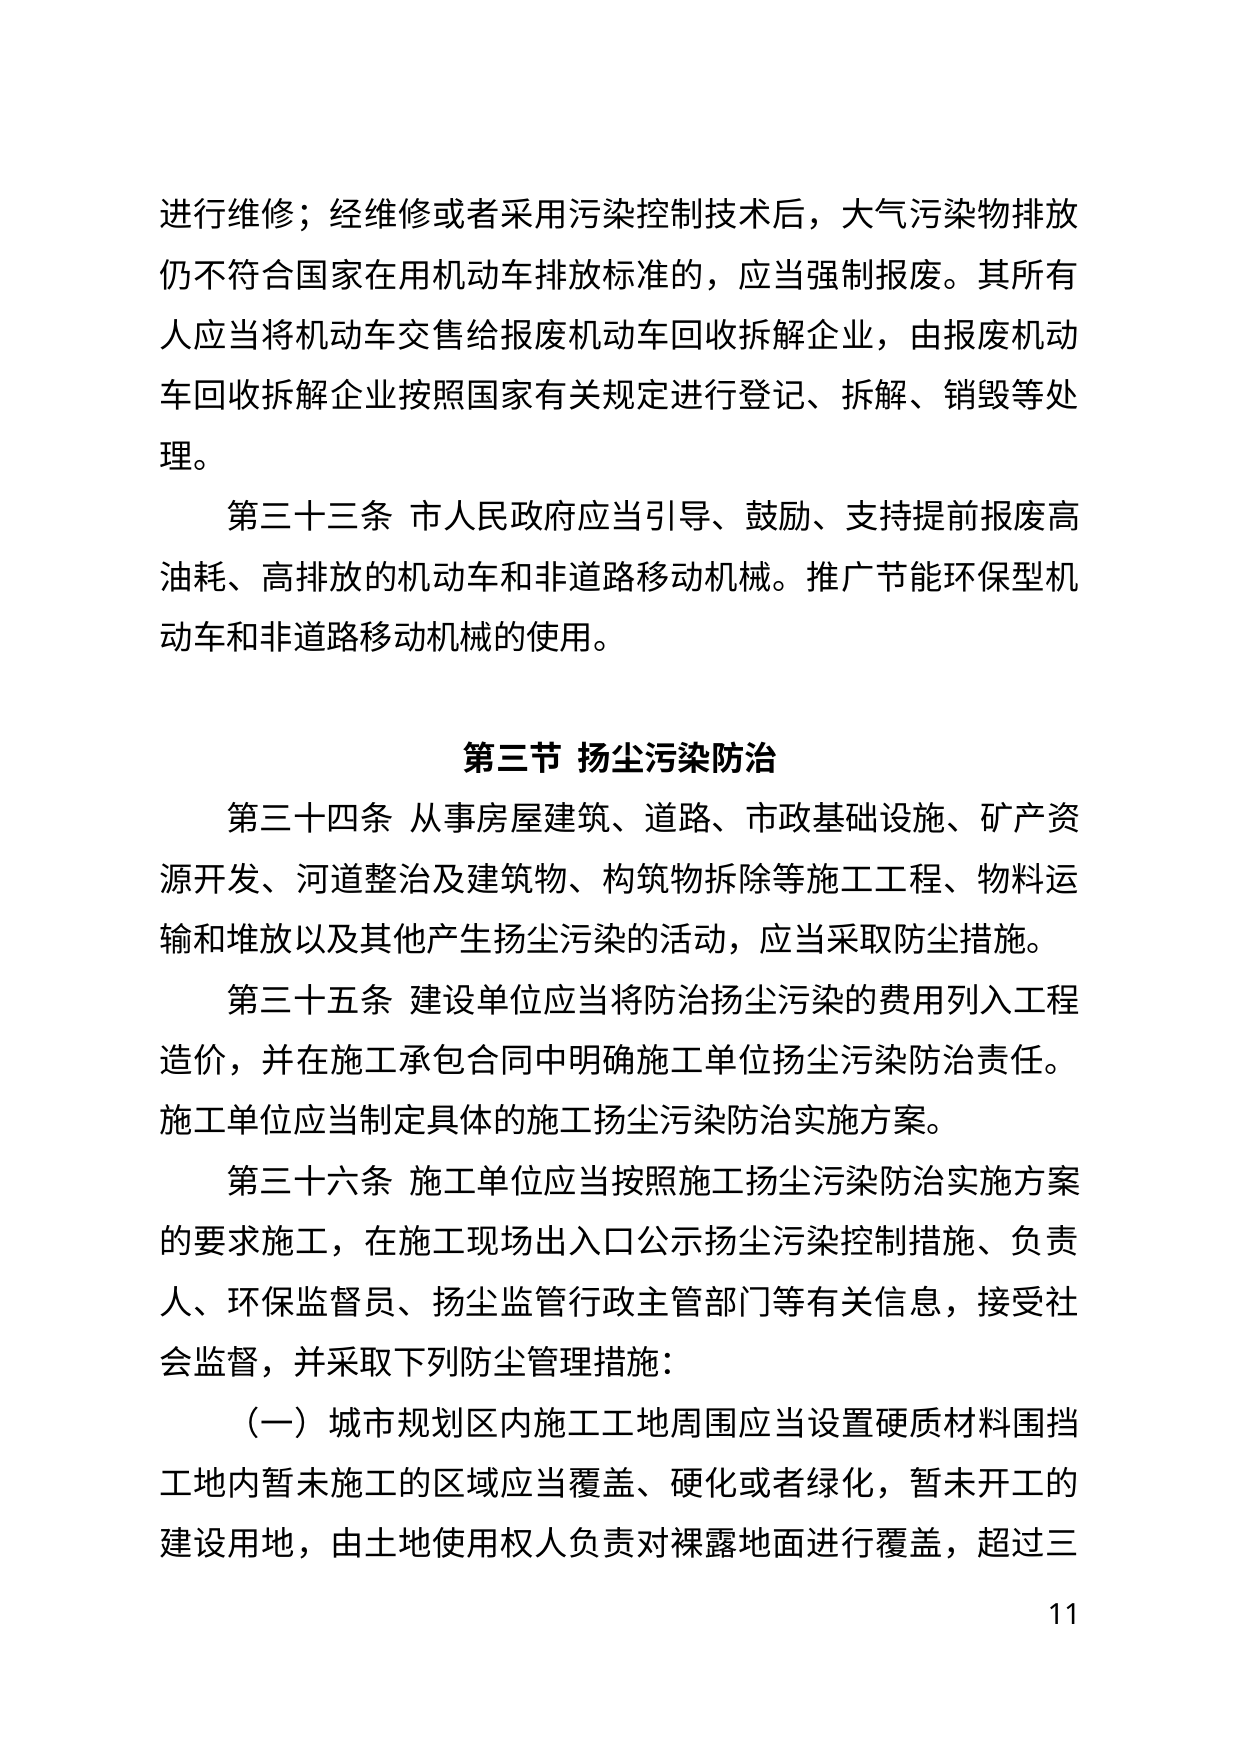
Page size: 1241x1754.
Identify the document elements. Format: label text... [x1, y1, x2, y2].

text 第三十二条 在用机动车排放大气污染物超过标准的，应当进行维修；经维修或者采用污染控制技术后，大气污染物排放仍不符合国家在用机动车排放标准的，应当强制报废。其所有人应当将机动车交售给报废机动车回收拆解企业，由报废机动车回收拆解企业按照国家有关规定进行登记、拆解、销毁等处理。 [159, 308, 1081, 671]
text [159, 178, 1081, 308]
text 第三十三条 市人民政府应当引导、鼓励、支持提前报废高油耗、高排放的机动车和非道路移动机械。推广节能环保型机动车和非道路移动机械的使用。 [159, 671, 1081, 852]
text 第三十五条 建设单位应当将防治扬尘污染的费用列入工程造价，并在施工承包合同中明确施工单位扬尘污染防治责任。施工单位应当制定具体的施工扬尘污染防治实施方案。 [159, 1154, 1081, 1335]
text 第三十四条 从事房屋建筑、道路、市政基础设施、矿产资源开发、河道整治及建筑物、构筑物拆除等施工工程、物料运输和堆放以及其他产生扬尘污染的活动，应当采取防尘措施。 [159, 973, 1081, 1154]
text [159, 1335, 1081, 1517]
text 第三节 扬尘污染防治 [159, 912, 1081, 973]
